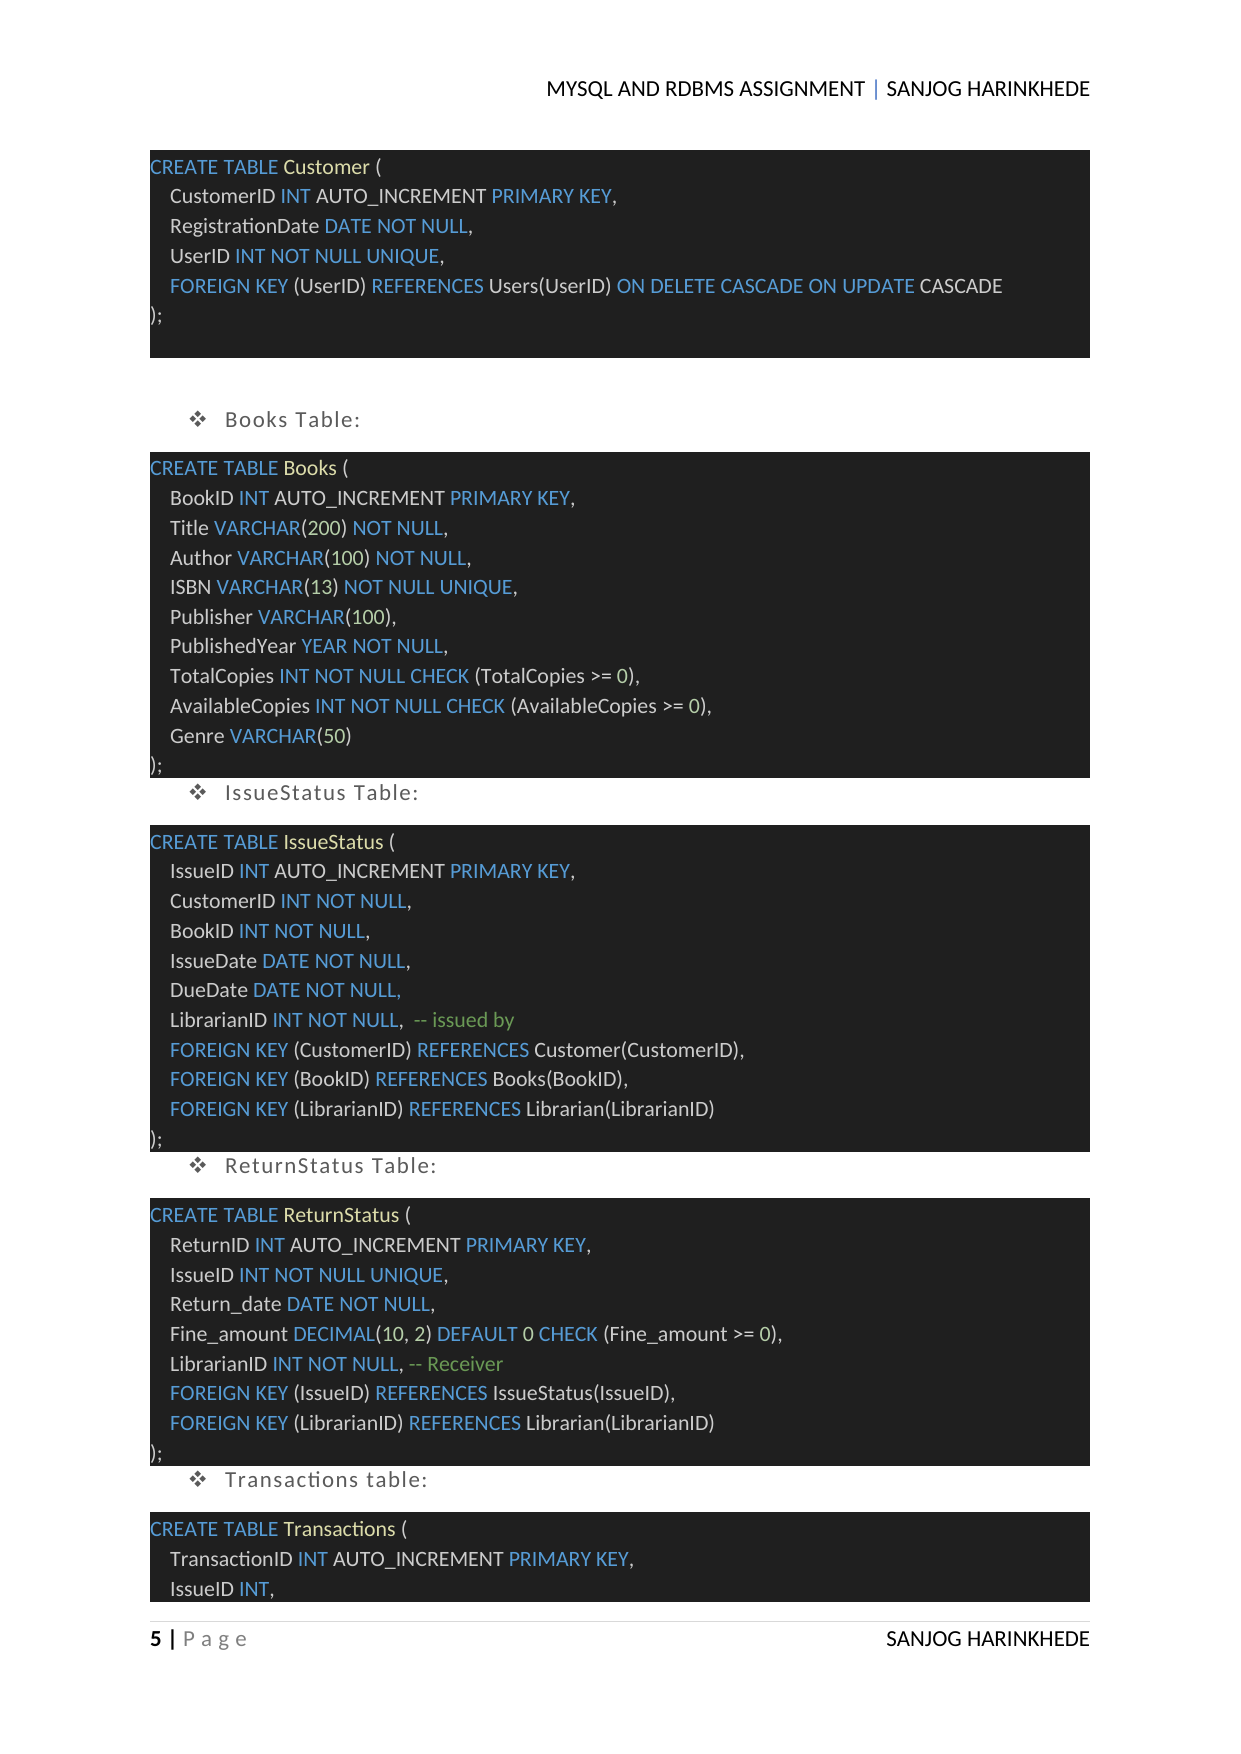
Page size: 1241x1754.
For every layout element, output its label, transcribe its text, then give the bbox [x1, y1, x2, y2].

text FOREIGN KEY (BookID) REFERENCES Books(BookID), [150, 1062, 1090, 1092]
text ); [150, 298, 1090, 328]
subtitle Transactions table: [187, 1466, 1090, 1494]
text Return_date DATE NOT NULL, [150, 1287, 1090, 1317]
text CREATE TABLE Customer ( [150, 150, 1090, 180]
text IssueID INT NOT NULL UNIQUE, [150, 1258, 1090, 1287]
text PublishedYear YEAR NOT NULL, [150, 630, 1090, 659]
text BookID INT NOT NULL, [150, 914, 1090, 944]
text Author VARCHAR(100) NOT NULL, [150, 541, 1090, 570]
text CREATE TABLE ReturnStatus ( [150, 1198, 1090, 1228]
text TotalCopies INT NOT NULL CHECK (TotalCopies >= 0), [150, 659, 1090, 689]
text FOREIGN KEY (LibrarianID) REFERENCES Librarian(LibrarianID) [150, 1092, 1090, 1122]
text CustomerID INT NOT NULL, [150, 884, 1090, 914]
text BookID INT AUTO_INCREMENT PRIMARY KEY, [150, 481, 1090, 511]
text FOREIGN KEY (CustomerID) REFERENCES Customer(CustomerID), [150, 1033, 1090, 1062]
subtitle Books Table: [187, 405, 1090, 433]
text AvailableCopies INT NOT NULL CHECK (AvailableCopies >= 0), [150, 689, 1090, 719]
text IssueID INT AUTO_INCREMENT PRIMARY KEY, [150, 855, 1090, 884]
text FOREIGN KEY (IssueID) REFERENCES IssueStatus(IssueID), [150, 1377, 1090, 1406]
text CREATE TABLE IssueStatus ( [150, 825, 1090, 855]
text ISBN VARCHAR(13) NOT NULL UNIQUE, [150, 570, 1090, 600]
subtitle ReturnStatus Table: [187, 1152, 1090, 1179]
text IssueID INT, [150, 1572, 1090, 1602]
text CREATE TABLE Books ( [150, 452, 1090, 481]
text Publisher VARCHAR(100), [150, 600, 1090, 630]
text Genre VARCHAR(50) [150, 719, 1090, 748]
text ReturnID INT AUTO_INCREMENT PRIMARY KEY, [150, 1228, 1090, 1258]
text RegistrationDate DATE NOT NULL, [150, 209, 1090, 239]
text Fine_amount DECIMAL(10, 2) DEFAULT 0 CHECK (Fine_amount >= 0), [150, 1317, 1090, 1347]
text ); [150, 748, 1090, 778]
text ); [150, 1122, 1090, 1152]
text Title VARCHAR(200) NOT NULL, [150, 511, 1090, 541]
text IssueDate DATE NOT NULL, [150, 944, 1090, 973]
text CustomerID INT AUTO_INCREMENT PRIMARY KEY, [150, 180, 1090, 209]
text LibrarianID INT NOT NULL, -- Receiver [150, 1347, 1090, 1377]
subtitle IssueStatus Table: [187, 778, 1090, 806]
text CREATE TABLE Transactions ( [150, 1512, 1090, 1542]
text DueDate DATE NOT NULL, [150, 973, 1090, 1003]
text ); [150, 1436, 1090, 1466]
text UserID INT NOT NULL UNIQUE, [150, 239, 1090, 269]
text LibrarianID INT NOT NULL, -- issued by [150, 1003, 1090, 1033]
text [150, 269, 1090, 298]
text TransactionID INT AUTO_INCREMENT PRIMARY KEY, [150, 1542, 1090, 1572]
text FOREIGN KEY (LibrarianID) REFERENCES Librarian(LibrarianID) [150, 1406, 1090, 1436]
